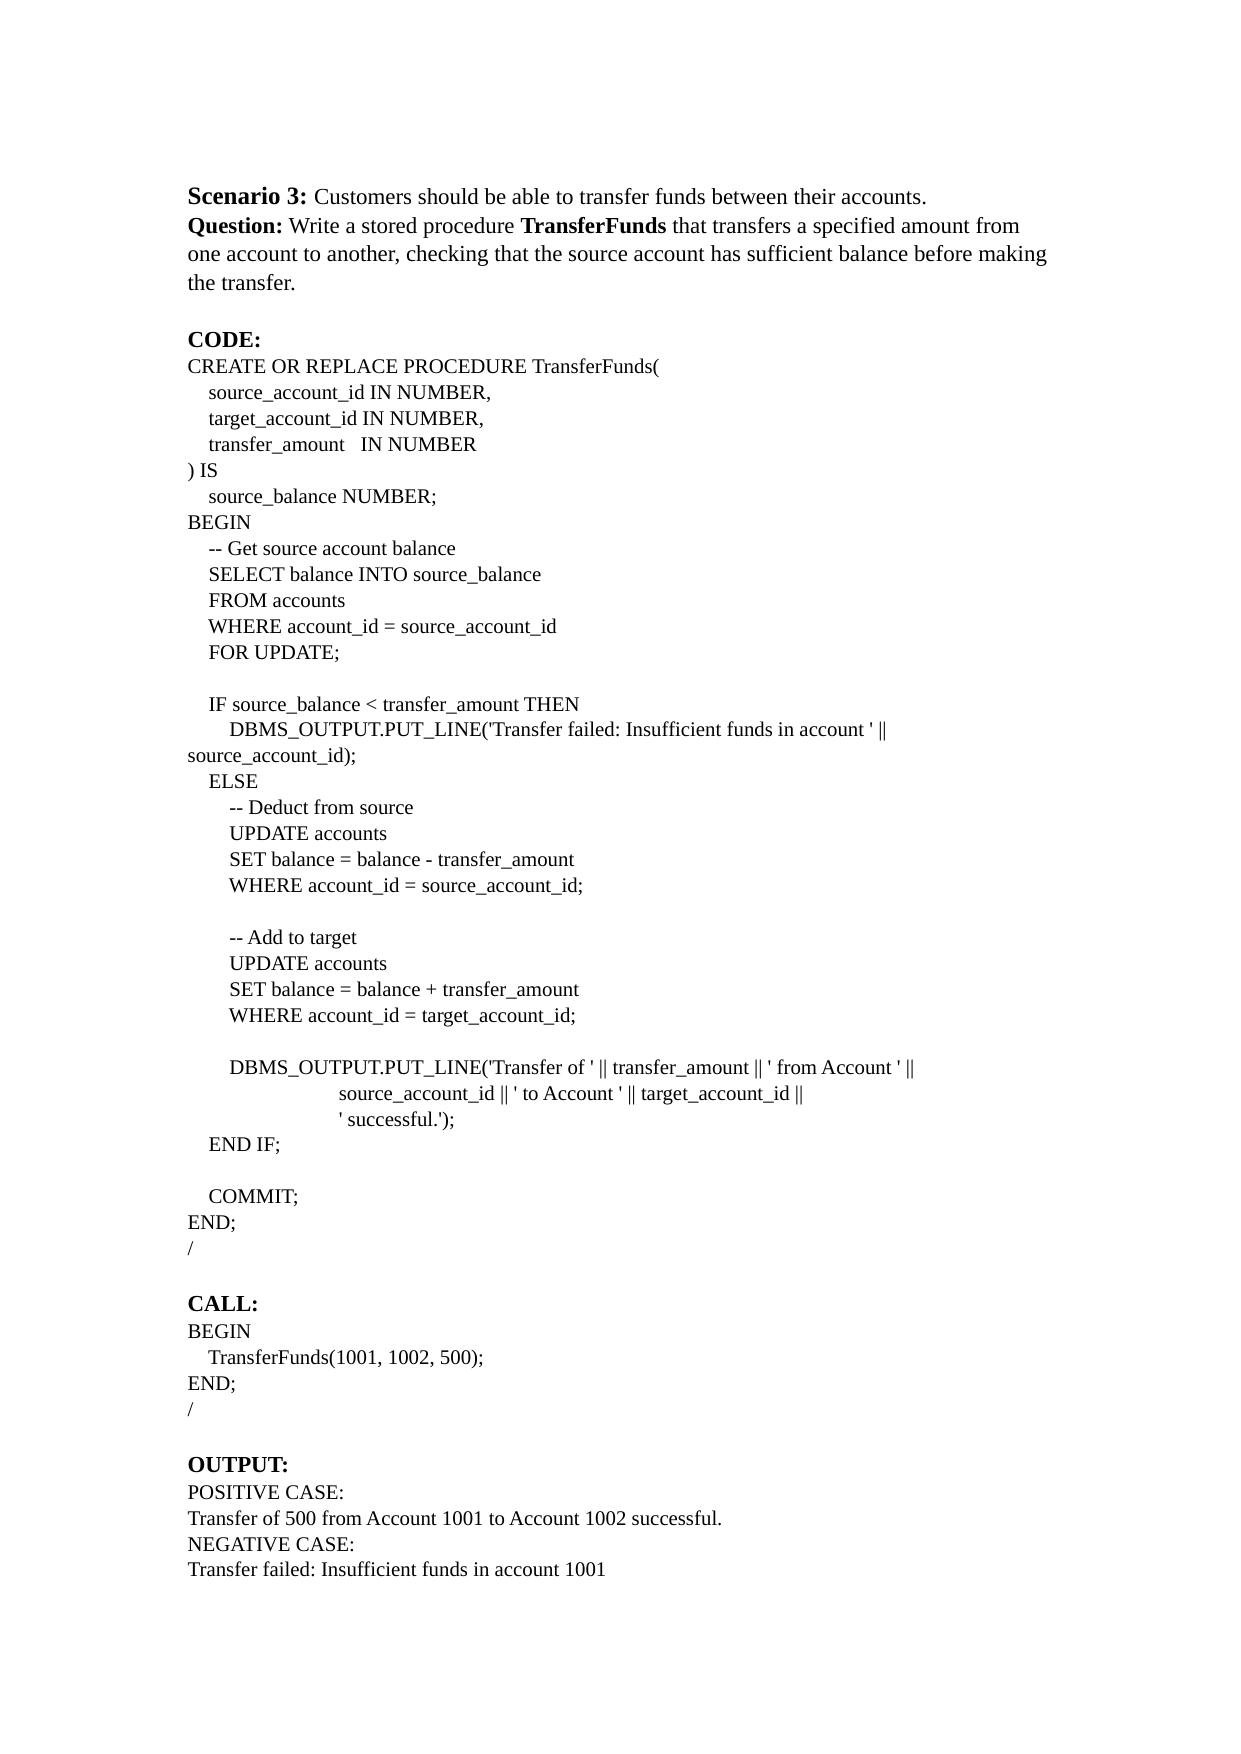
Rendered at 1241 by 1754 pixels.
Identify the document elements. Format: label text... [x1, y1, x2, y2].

text -- Deduct from source [187, 795, 1053, 819]
text POSITIVE CASE: [187, 1479, 1053, 1504]
text ) IS [187, 458, 1053, 482]
text DBMS_OUTPUT.PUT_LINE('Transfer failed: Insufficient funds in account ' || source_account_id); [187, 717, 1053, 767]
text Scenario 3: Customers should be able to transfer funds between their accounts. [187, 181, 1053, 210]
text SELECT balance INTO source_balance [187, 562, 1053, 586]
text NEGATIVE CASE: [187, 1531, 1053, 1556]
text source_account_id IN NUMBER, [187, 380, 1053, 404]
text BEGIN [187, 1319, 1053, 1343]
text TransferFunds(1001, 1002, 500); [187, 1345, 1053, 1369]
text transfer_amount IN NUMBER [187, 432, 1053, 456]
text END IF; [187, 1132, 1053, 1156]
text ELSE [187, 769, 1053, 793]
text IF source_balance < transfer_amount THEN [187, 691, 1053, 716]
text COMMIT; [187, 1184, 1053, 1208]
text END; [187, 1371, 1053, 1395]
text END; [187, 1210, 1053, 1234]
text WHERE account_id = source_account_id [187, 614, 1053, 638]
text DBMS_OUTPUT.PUT_LINE('Transfer of ' || transfer_amount || ' from Account ' || [187, 1054, 1053, 1079]
text WHERE account_id = source_account_id; [187, 873, 1053, 897]
text source_balance NUMBER; [187, 484, 1053, 508]
text BEGIN [187, 510, 1053, 534]
text CREATE OR REPLACE PROCEDURE TransferFunds( [187, 354, 1053, 378]
text Transfer failed: Insufficient funds in account 1001 [187, 1557, 1053, 1581]
text OUTPUT: [187, 1451, 1053, 1477]
text source_account_id || ' to Account ' || target_account_id || [187, 1081, 1053, 1104]
text WHERE account_id = target_account_id; [187, 1003, 1053, 1027]
text CODE: [187, 326, 1053, 352]
text -- Get source account balance [187, 536, 1053, 560]
text Transfer of 500 from Account 1001 to Account 1002 successful. [187, 1506, 1053, 1529]
text FROM accounts [187, 588, 1053, 612]
text UPDATE accounts [187, 951, 1053, 975]
text target_account_id IN NUMBER, [187, 406, 1053, 430]
text / [187, 1397, 1053, 1421]
text SET balance = balance + transfer_amount [187, 977, 1053, 1001]
text SET balance = balance - transfer_amount [187, 847, 1053, 871]
text / [187, 1236, 1053, 1260]
text ' successful.'); [187, 1106, 1053, 1131]
text Question: Write a stored procedure TransferFunds that transfers a specified amount from one account to another, checking that the source account has sufficient balance before making the transfer. [187, 212, 1053, 295]
text CALL: [187, 1291, 1053, 1317]
text -- Add to target [187, 925, 1053, 949]
text UPDATE accounts [187, 821, 1053, 845]
text FOR UPDATE; [187, 639, 1053, 664]
